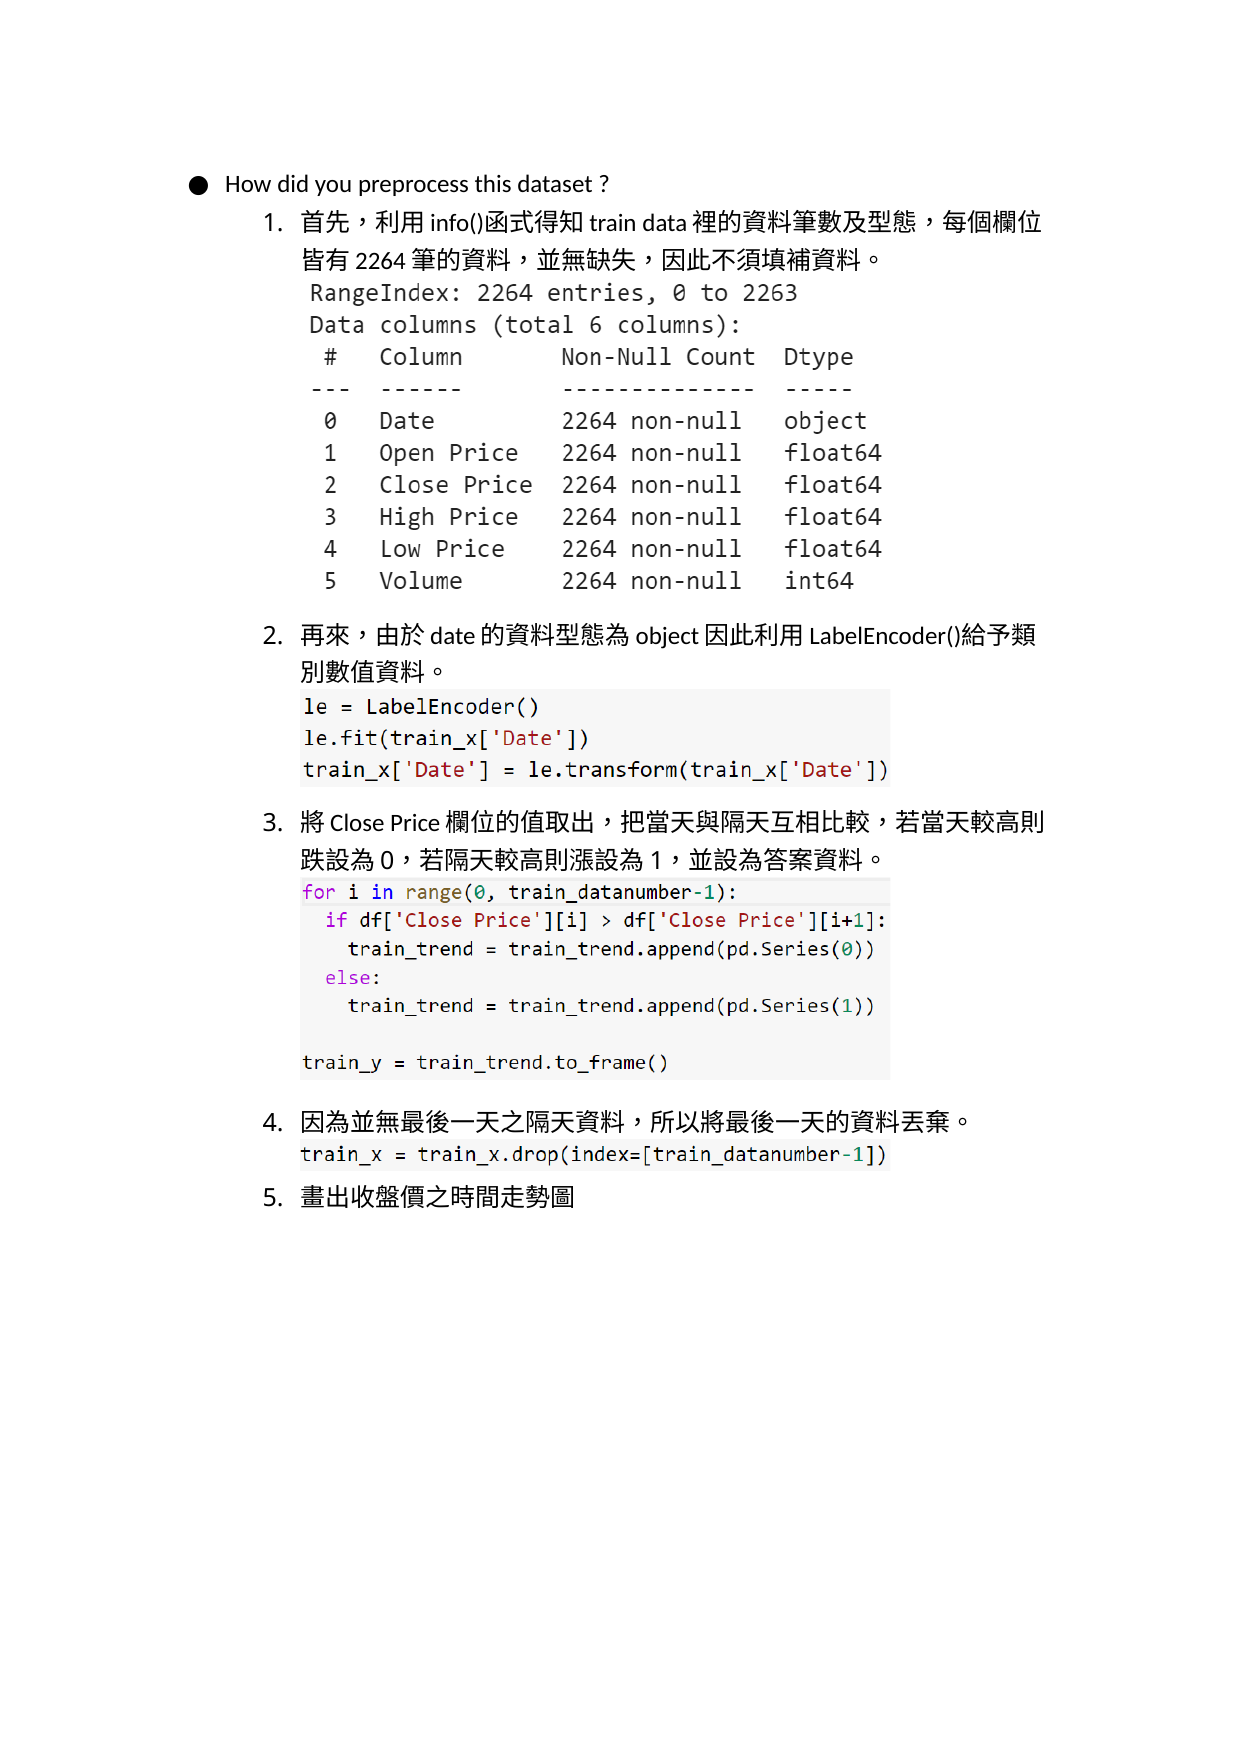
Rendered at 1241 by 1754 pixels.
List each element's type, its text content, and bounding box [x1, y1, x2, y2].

list 因為並無最後一天之隔天資料，所以將最後一天的資料丟棄。 [262, 1102, 1053, 1139]
picture [300, 877, 891, 1080]
list 畫出收盤價之時間走勢圖 [262, 1177, 1053, 1214]
list How did you preprocess this dataset ? [187, 164, 1053, 202]
picture [300, 277, 891, 598]
picture [300, 1139, 891, 1171]
list 再來，由於date的資料型態為object因此利用LabelEncoder()給予類別數值資料。 [262, 614, 1053, 689]
picture [300, 689, 891, 787]
list 將Close Price欄位的值取出，把當天與隔天互相比較，若當天較高則跌設為0，若隔天較高則漲設為1，並設為答案資料。 [262, 802, 1053, 877]
list 首先，利用info()函式得知train data裡的資料筆數及型態，每個欄位皆有2264筆的資料，並無缺失，因此不須填補資料。 [262, 202, 1053, 277]
